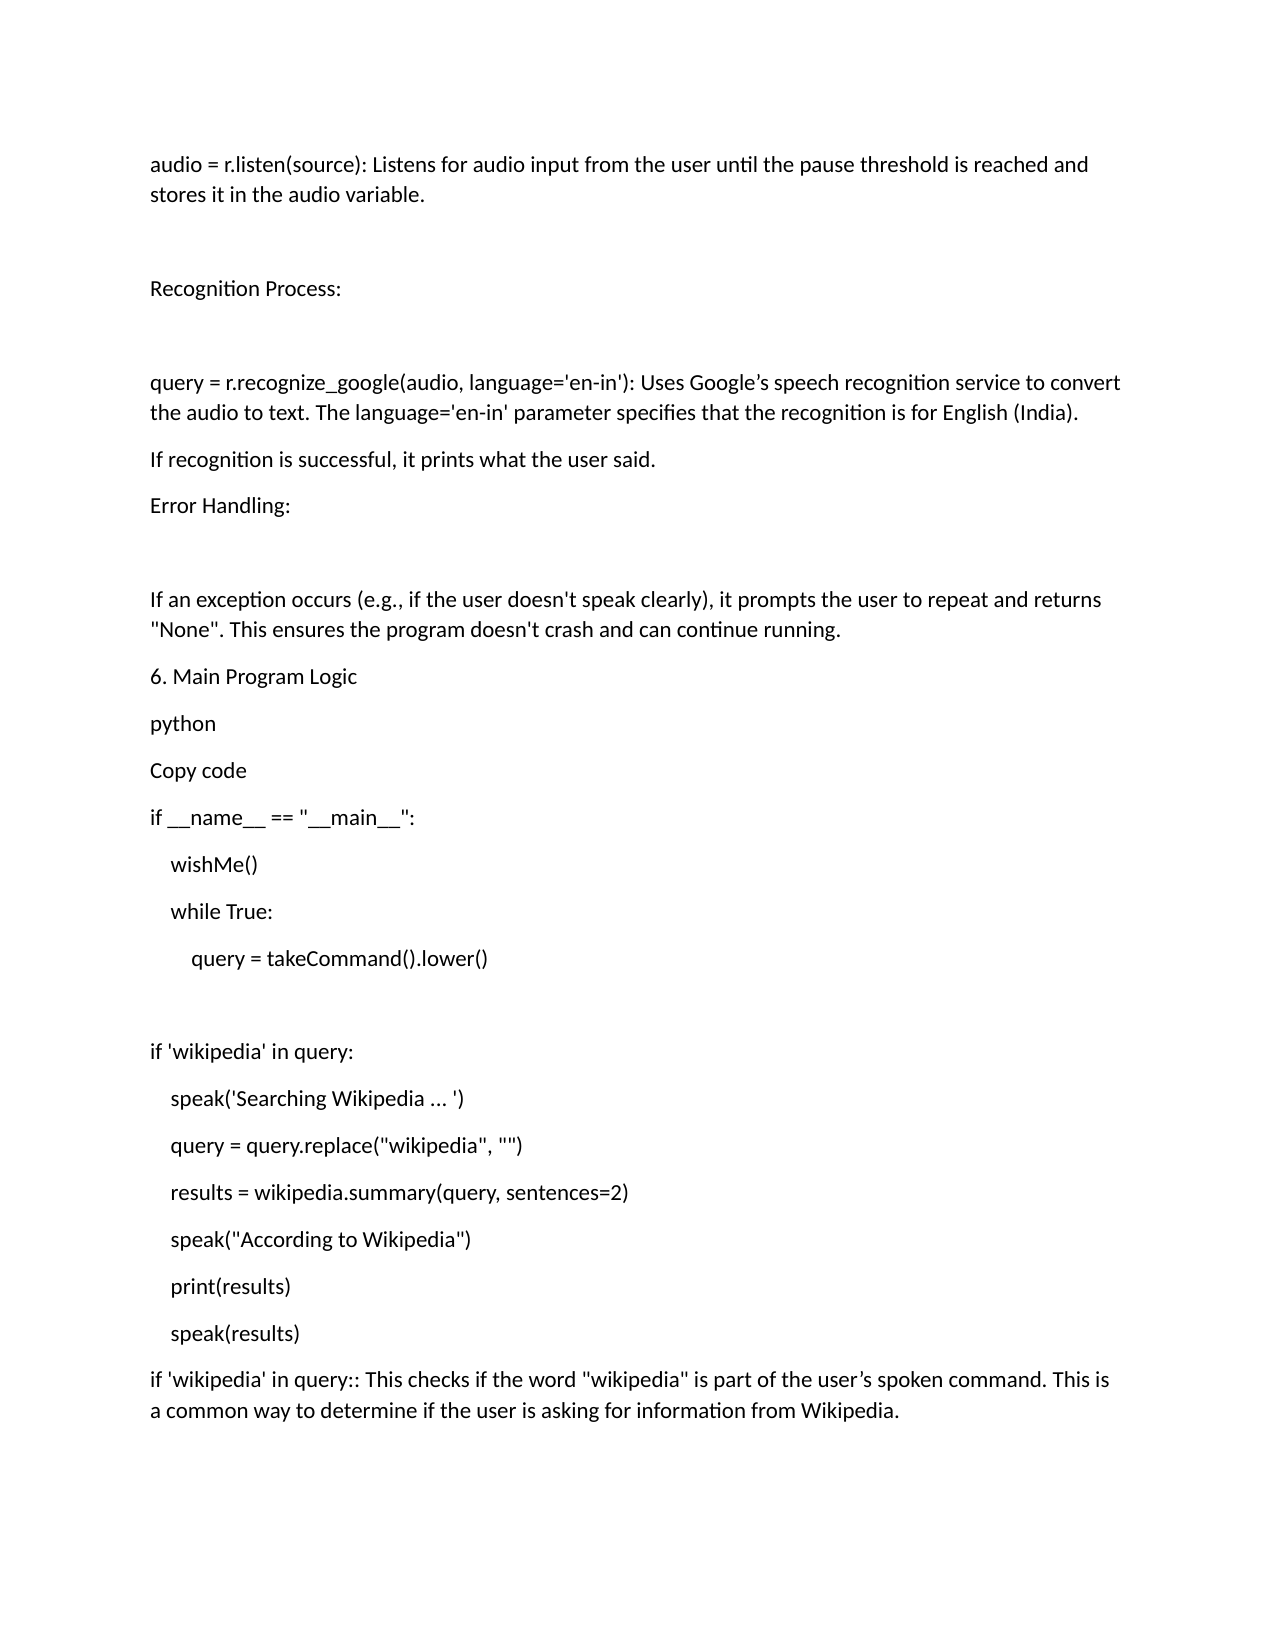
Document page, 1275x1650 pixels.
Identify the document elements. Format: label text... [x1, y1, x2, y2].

text Recognition Process: [150, 274, 1125, 302]
text speak('Searching Wikipedia ... ') [150, 1084, 1125, 1112]
text wishMe() [150, 850, 1125, 878]
text Error Handling: [150, 492, 1125, 520]
text while True: [150, 897, 1125, 925]
text if 'wikipedia' in query:: This checks if the word "wikipedia" is part of the user’s spoken command. This is a common way to determine if the user is asking for information from Wikipedia. [150, 1366, 1125, 1424]
text Copy code [150, 756, 1125, 784]
text python [150, 709, 1125, 737]
text if __name__ == "__main__": [150, 803, 1125, 831]
text query = r.recognize_google(audio, language='en-in'): Uses Google’s speech recognition service to convert the audio to text. The language='en-in' parameter specifies that the recognition is for English (India). [150, 368, 1125, 426]
text speak(results) [150, 1319, 1125, 1347]
text audio = r.listen(source): Listens for audio input from the user until the pause threshold is reached and stores it in the audio variable. [150, 150, 1125, 208]
text If recognition is successful, it prints what the user said. [150, 445, 1125, 473]
text query = takeCommand().lower() [150, 944, 1125, 972]
text speak("According to Wikipedia") [150, 1225, 1125, 1253]
text if 'wikipedia' in query: [150, 1037, 1125, 1066]
text If an exception occurs (e.g., if the user doesn't speak clearly), it prompts the user to repeat and returns "None". This ensures the program doesn't crash and can continue running. [150, 585, 1125, 644]
text query = query.replace("wikipedia", "") [150, 1131, 1125, 1159]
text results = wikipedia.summary(query, sentences=2) [150, 1178, 1125, 1206]
text 6. Main Program Logic [150, 662, 1125, 691]
text print(results) [150, 1272, 1125, 1300]
